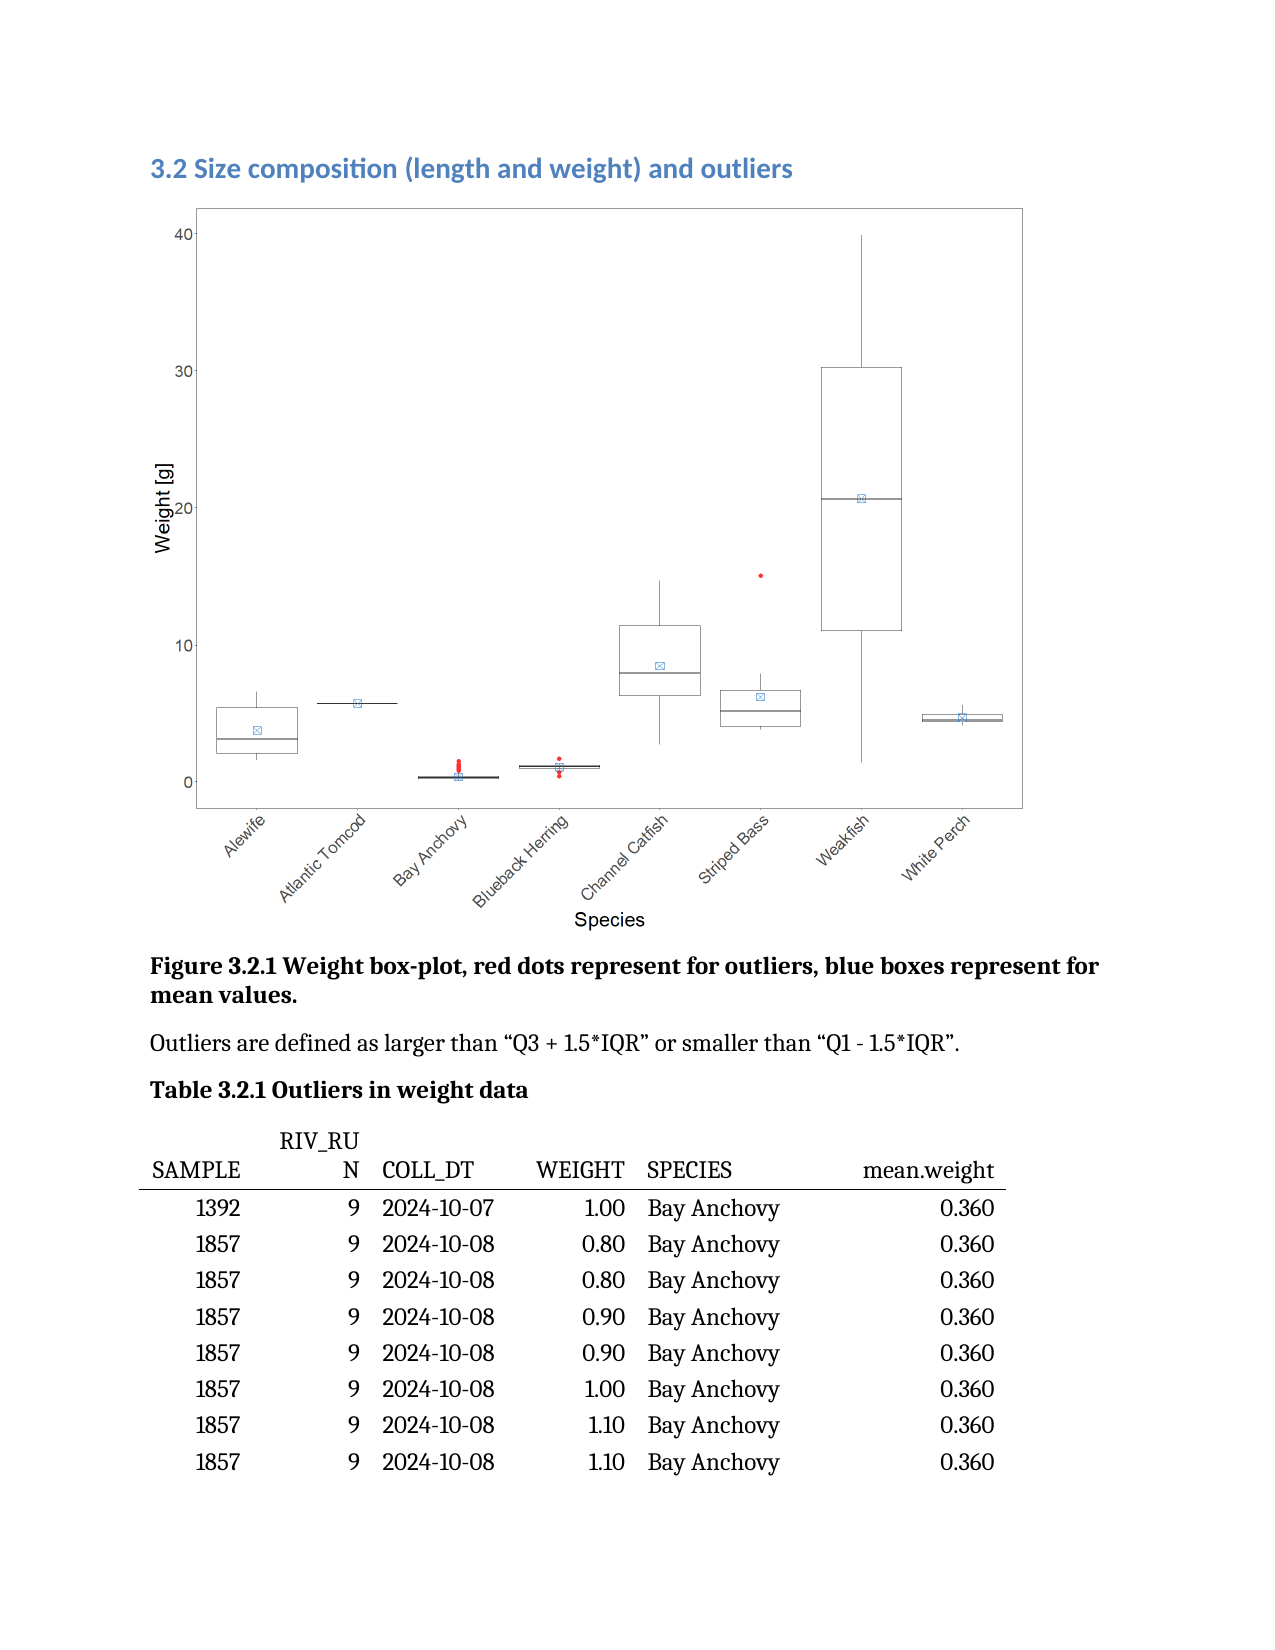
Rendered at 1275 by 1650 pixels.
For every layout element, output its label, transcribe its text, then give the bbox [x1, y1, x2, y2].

text Figure 3.2.1 Weight box-plot, red dots represent for outliers, blue boxes represent for mean values. [150, 952, 1125, 1010]
table_cell Bay Anchovy [636, 1226, 846, 1263]
table_header WEIGHT [521, 1124, 636, 1188]
table_cell 0.360 [846, 1190, 1006, 1226]
table_cell 1.00 [521, 1190, 636, 1226]
table_cell 0.360 [846, 1444, 1006, 1480]
table_cell 9 [252, 1444, 371, 1480]
table_cell 1857 [139, 1408, 252, 1444]
table_cell 2024-10-08 [371, 1263, 521, 1299]
table_cell 2024-10-08 [371, 1299, 521, 1335]
table_cell Bay Anchovy [636, 1371, 846, 1408]
table_cell 2024-10-07 [371, 1190, 521, 1226]
table_cell 0.360 [846, 1299, 1006, 1335]
table_cell 0.360 [846, 1371, 1006, 1408]
text Outliers are defined as larger than “Q3 + 1.5*IQR” or smaller than “Q1 - 1.5*IQR”. [150, 1028, 1125, 1057]
picture [150, 204, 1025, 934]
table_cell 2024-10-08 [371, 1444, 521, 1480]
table_cell 1392 [139, 1190, 252, 1226]
table_header SAMPLE [139, 1124, 252, 1188]
table_cell 1.10 [521, 1444, 636, 1480]
table_cell Bay Anchovy [636, 1408, 846, 1444]
table_cell 0.360 [846, 1408, 1006, 1444]
table_cell 0.360 [846, 1226, 1006, 1263]
table_cell Bay Anchovy [636, 1299, 846, 1335]
table_cell 1857 [139, 1371, 252, 1408]
table_cell 1.00 [521, 1371, 636, 1408]
table_cell 1857 [139, 1263, 252, 1299]
table_cell 9 [252, 1408, 371, 1444]
table_cell 1.10 [521, 1408, 636, 1444]
table_cell 1857 [139, 1444, 252, 1480]
table_cell 0.90 [521, 1335, 636, 1371]
table_cell 1857 [139, 1299, 252, 1335]
table_cell 9 [252, 1299, 371, 1335]
table_cell 2024-10-08 [371, 1226, 521, 1263]
table_cell Bay Anchovy [636, 1190, 846, 1226]
table_cell 0.90 [521, 1299, 636, 1335]
table_header RIV_RUN [252, 1124, 371, 1188]
table_cell 1857 [139, 1335, 252, 1371]
table_cell 0.80 [521, 1226, 636, 1263]
table_cell Bay Anchovy [636, 1444, 846, 1480]
table_cell 2024-10-08 [371, 1408, 521, 1444]
text Table 3.2.1 Outliers in weight data [150, 1076, 1125, 1105]
table_header SPECIES [636, 1124, 846, 1188]
table_cell 9 [252, 1226, 371, 1263]
table_cell 9 [252, 1335, 371, 1371]
table_header COLL_DT [371, 1124, 521, 1188]
table_cell 9 [252, 1190, 371, 1226]
table_cell 2024-10-08 [371, 1371, 521, 1408]
table_cell 2024-10-08 [371, 1335, 521, 1371]
table_cell Bay Anchovy [636, 1335, 846, 1371]
table_cell 1857 [139, 1226, 252, 1263]
table_cell Bay Anchovy [636, 1263, 846, 1299]
table_header mean.weight [846, 1124, 1006, 1188]
table_cell 9 [252, 1263, 371, 1299]
subtitle 3.2 Size composition (length and weight) and outliers [150, 150, 1125, 186]
table_cell 9 [252, 1371, 371, 1408]
table_cell 0.80 [521, 1263, 636, 1299]
table_cell 0.360 [846, 1263, 1006, 1299]
table_cell 0.360 [846, 1335, 1006, 1371]
